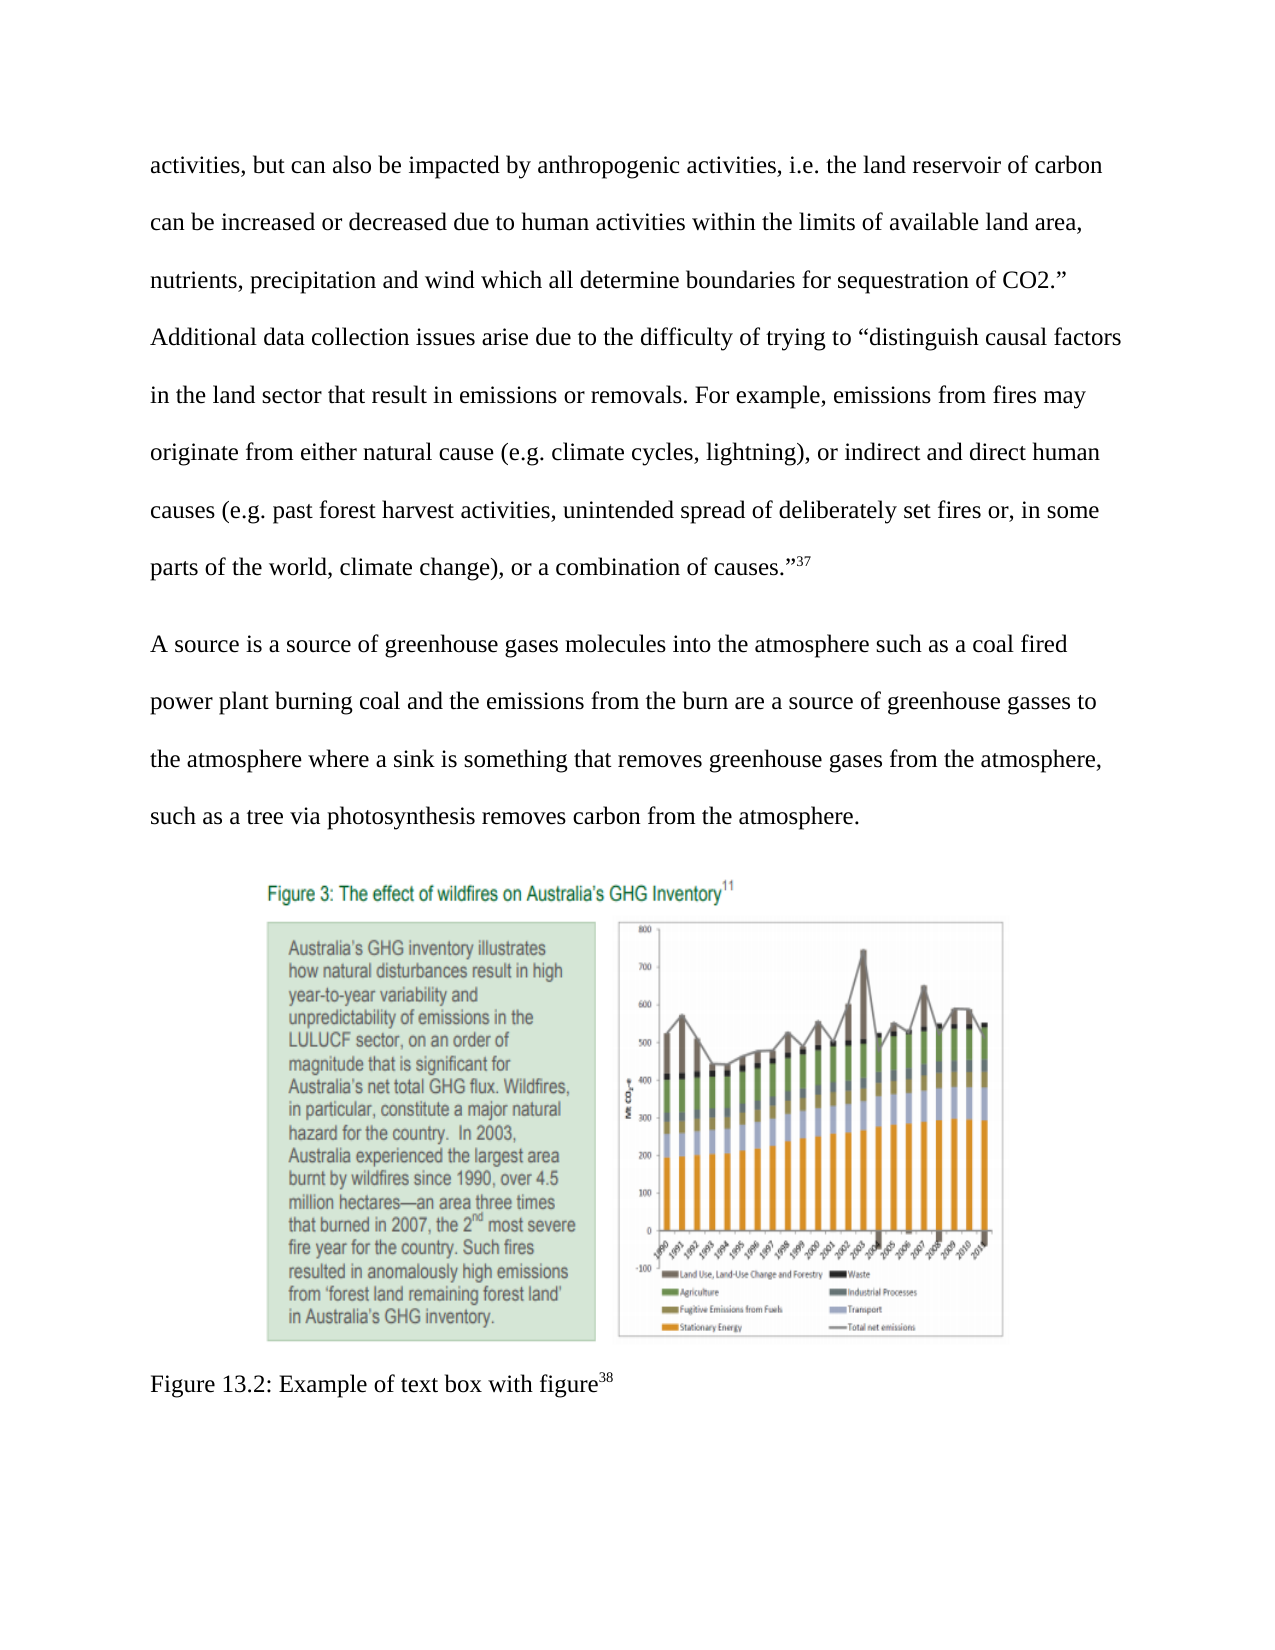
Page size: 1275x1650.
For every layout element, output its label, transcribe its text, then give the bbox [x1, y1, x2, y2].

text Figure 13.2: Example of text box with figure [150, 1369, 1125, 1398]
picture [263, 877, 1012, 1349]
text A source is a source of greenhouse gases molecules into the atmosphere such as a coal fired power plant burning coal and the emissions from the burn are a source of greenhouse gasses to the atmosphere where a sink is something that removes greenhouse gases from the atmosphere, such as a tree via photosynthesis removes carbon from the atmosphere. [150, 629, 1125, 830]
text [150, 150, 1125, 581]
